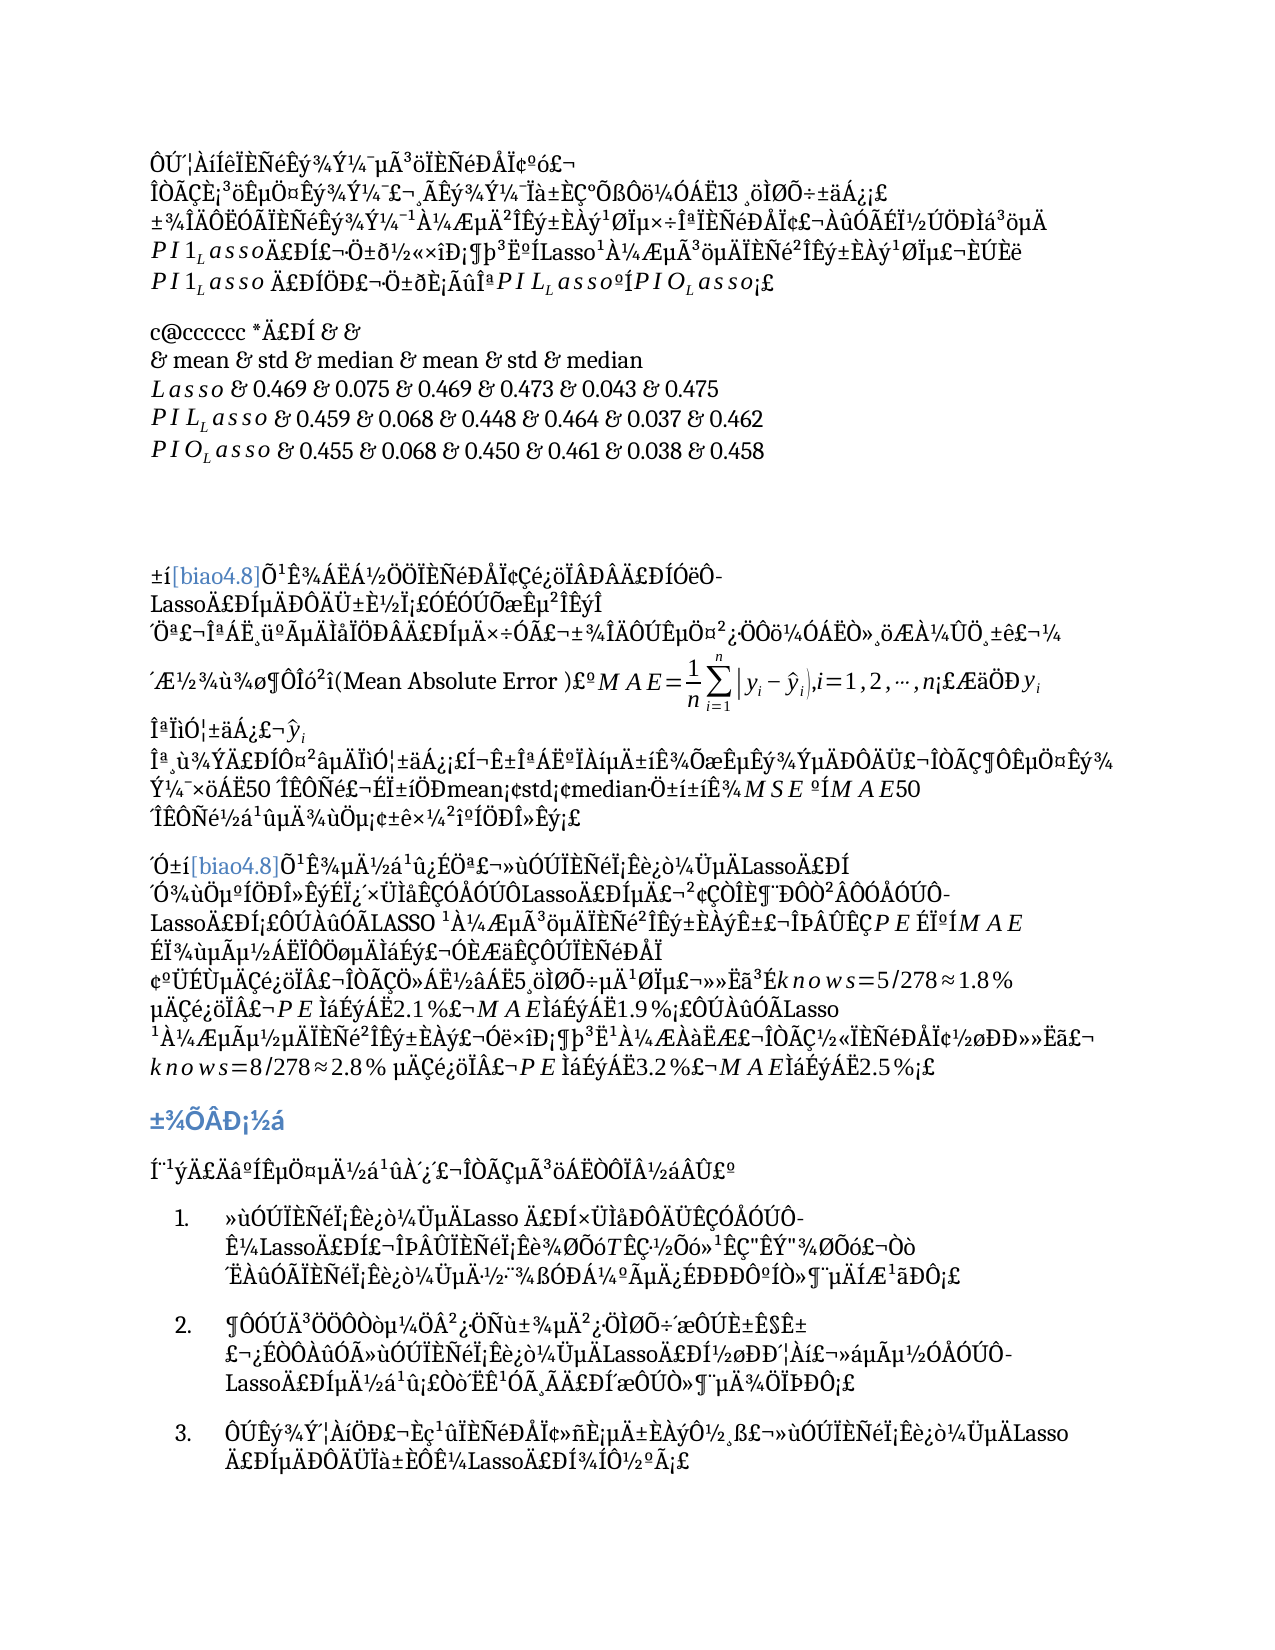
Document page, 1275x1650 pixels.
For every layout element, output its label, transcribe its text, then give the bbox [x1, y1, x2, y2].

text c@cccccc *Ä£ÐÍ & & & mean & std & median & mean & std & median & 0.469 & 0.075 & 0.469 & 0.473 & 0.043 & 0.475 & 0.459 & 0.068 & 0.448 & 0.464 & 0.037 & 0.462 & 0.455 & 0.068 & 0.450 & 0.461 & 0.038 & 0.458 [150, 318, 1125, 495]
subtitle ±¾ÕÂÐ¡½á [150, 1102, 1125, 1138]
text ±í[biao4.8]Õ¹Ê¾ÁËÁ½ÖÖÏÈÑéÐÅÏ¢Çé¿öÏÂÐÂÄ£ÐÍÓëÔLassoÄ£ÐÍµÄÐÔÄÜ±È½Ï¡£ÓÉÓÚÕæÊµ²ÎÊýÎ´Öª£¬ÎªÁË¸üºÃµÄÌåÏÖÐÂÄ£ÐÍµÄ×÷ÓÃ£¬±¾ÎÄÔÚÊµÖ¤²¿·ÖÔö¼ÓÁËÒ»¸öÆÀ¼ÛÖ¸±ê£¬¼´Æ½¾ù¾ø¶ÔÎó²î(Mean Absolute Error )£º,¡£ÆäÖÐ ÎªÏìÓ¦±äÁ¿£¬ Îª¸ù¾ÝÄ£ÐÍÔ¤²âµÄÏìÓ¦±äÁ¿¡£Í¬Ê±ÎªÁËºÏÀíµÄ±íÊ¾ÕæÊµÊý¾ÝµÄÐÔÄÜ£¬ÎÒÃÇ¶ÔÊµÖ¤Êý¾Ý¼¯×öÁË50 ´ÎÊÔÑé£¬ÉÏ±íÖÐmean¡¢std¡¢median·Ö±í±íÊ¾ ºÍ50´ÎÊÔÑé½á¹ûµÄ¾ùÖµ¡¢±ê×¼²îºÍÖÐÎ»Êý¡£ [150, 562, 1125, 833]
list ÔÚÊý¾Ý´¦ÀíÖÐ£¬Èç¹ûÏÈÑéÐÅÏ¢»ñÈ¡µÄ±ÈÀýÔ½¸ß£¬»ùÓÚÏÈÑéÏ¡Êè¿ò¼ÜµÄLasso Ä£ÐÍµÄÐÔÄÜÏà±ÈÔÊ¼LassoÄ£ÐÍ¾ÍÔ½ºÃ¡£ [175, 1418, 1125, 1476]
list »ùÓÚÏÈÑéÏ¡Êè¿ò¼ÜµÄLasso Ä£ÐÍ×ÜÌåÐÔÄÜÊÇÓÅÓÚÔÊ¼LassoÄ£ÐÍ£¬ÎÞÂÛÏÈÑéÏ¡Êè¾ØÕóÊÇ·½Õó»¹ÊÇ"ÊÝ"¾ØÕó£¬Òò´ËÀûÓÃÏÈÑéÏ¡Êè¿ò¼ÜµÄ·½·¨¾ßÓÐÁ¼ºÃµÄ¿ÉÐÐÐÔºÍÒ»¶¨µÄÍÆ¹ãÐÔ¡£ [175, 1204, 1125, 1291]
text ´Ó±í[biao4.8]Õ¹Ê¾µÄ½á¹û¿ÉÖª£¬»ùÓÚÏÈÑéÏ¡Êè¿ò¼ÜµÄLassoÄ£ÐÍ´Ó¾ùÖµºÍÖÐÎ»ÊýÉÏ¿´×ÜÌåÊÇÓÅÓÚÔLassoÄ£ÐÍµÄ£¬²¢ÇÒÎÈ¶¨ÐÔÒ²ÂÔÓÅÓÚÔLassoÄ£ÐÍ¡£ÔÚÀûÓÃLASSO ¹À¼ÆµÃ³öµÄÏÈÑé²ÎÊý±ÈÀýÊ±£¬ÎÞÂÛÊÇ ÉÏºÍ ÉÏ¾ùµÃµ½ÁËÏÔÖøµÄÌáÉý£¬ÓÈÆäÊÇÔÚÏÈÑéÐÅÏ¢ºÜÉÙµÄÇé¿öÏÂ£¬ÎÒÃÇÖ»ÁË½âÁË5¸öÌØÕ÷µÄ¹ØÏµ£¬»»Ëã³É µÄÇé¿öÏÂ£¬ ÌáÉýÁË£¬ÌáÉýÁË¡£ÔÚÀûÓÃLasso ¹À¼ÆµÃµ½µÄÏÈÑé²ÎÊý±ÈÀý£¬Óë×îÐ¡¶þ³Ë¹À¼ÆÀàËÆ£¬ÎÒÃÇ½«ÏÈÑéÐÅÏ¢½øÐÐ»»Ëã£¬ µÄÇé¿öÏÂ£¬ ÌáÉýÁË£¬ÌáÉýÁË¡£ [150, 852, 1125, 1082]
text Í¨¹ýÄ£ÄâºÍÊµÖ¤µÄ½á¹ûÀ´¿´£¬ÎÒÃÇµÃ³öÁËÒÔÏÂ½áÂÛ£º [150, 1157, 1125, 1186]
list ¶ÔÓÚÄ³ÖÖÔÒòµ¼ÖÂ²¿·ÖÑù±¾µÄ²¿·ÖÌØÕ÷´æÔÚÈ±Ê§Ê±£¬¿ÉÒÔÀûÓÃ»ùÓÚÏÈÑéÏ¡Êè¿ò¼ÜµÄLassoÄ£ÐÍ½øÐÐ´¦Àí£¬»áµÃµ½ÓÅÓÚÔLassoÄ£ÐÍµÄ½á¹û¡£Òò´ËÊ¹ÓÃ¸ÃÄ£ÐÍ´æÔÚÒ»¶¨µÄ¾ÖÏÞÐÔ¡£ [175, 1311, 1125, 1398]
text ÔÚ´¦ÀíÍêÏÈÑéÊý¾Ý¼¯µÃ³öÏÈÑéÐÅÏ¢ºó£¬ ÎÒÃÇÈ¡³öÊµÖ¤Êý¾Ý¼¯£¬¸ÃÊý¾Ý¼¯Ïà±ÈÇ°ÕßÔö¼ÓÁË13 ¸öÌØÕ÷±äÁ¿¡£±¾ÎÄÔËÓÃÏÈÑéÊý¾Ý¼¯¹À¼ÆµÄ²ÎÊý±ÈÀý¹ØÏµ×÷ÎªÏÈÑéÐÅÏ¢£¬ÀûÓÃÉÏ½ÚÖÐÌá³öµÄÄ£ÐÍ£¬·Ö±ð½«×îÐ¡¶þ³ËºÍLasso¹À¼ÆµÃ³öµÄÏÈÑé²ÎÊý±ÈÀý¹ØÏµ£¬ÈÚÈë Ä£ÐÍÖÐ£¬·Ö±ðÈ¡ÃûÎªºÍ¡£ [150, 150, 1125, 299]
